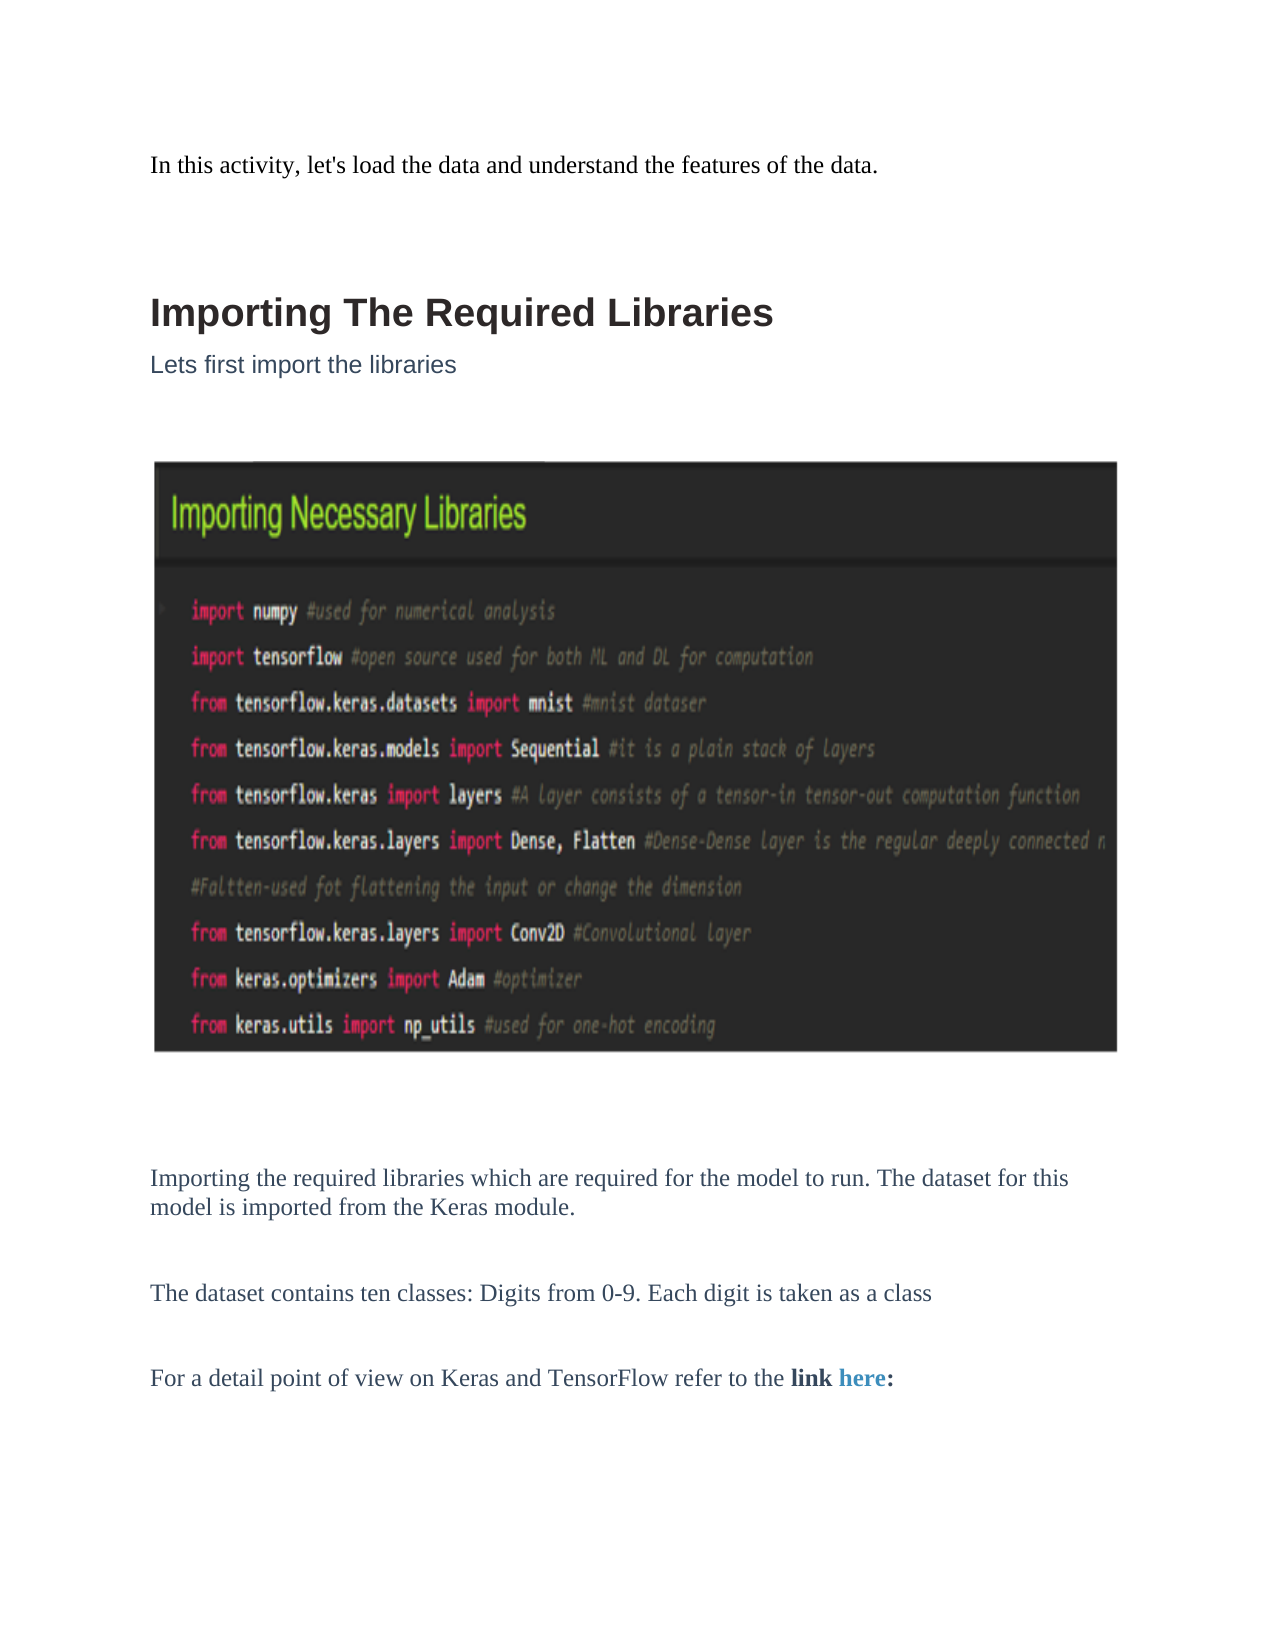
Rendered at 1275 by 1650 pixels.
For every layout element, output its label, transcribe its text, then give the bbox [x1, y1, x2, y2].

text Importing The Required Libraries [150, 289, 1125, 334]
text Importing the required libraries which are required for the model to run. The dataset for this model is imported from the Keras module. [150, 1163, 1125, 1221]
text For a detail point of view on Keras and TensorFlow refer to the link here: [150, 1363, 1125, 1392]
text Lets first import the libraries [150, 350, 1125, 379]
picture [150, 461, 1125, 1063]
text The dataset contains ten classes: Digits from 0-9. Each digit is taken as a class [150, 1278, 1125, 1306]
text In this activity, let's load the data and understand the features of the data. [150, 150, 1125, 179]
